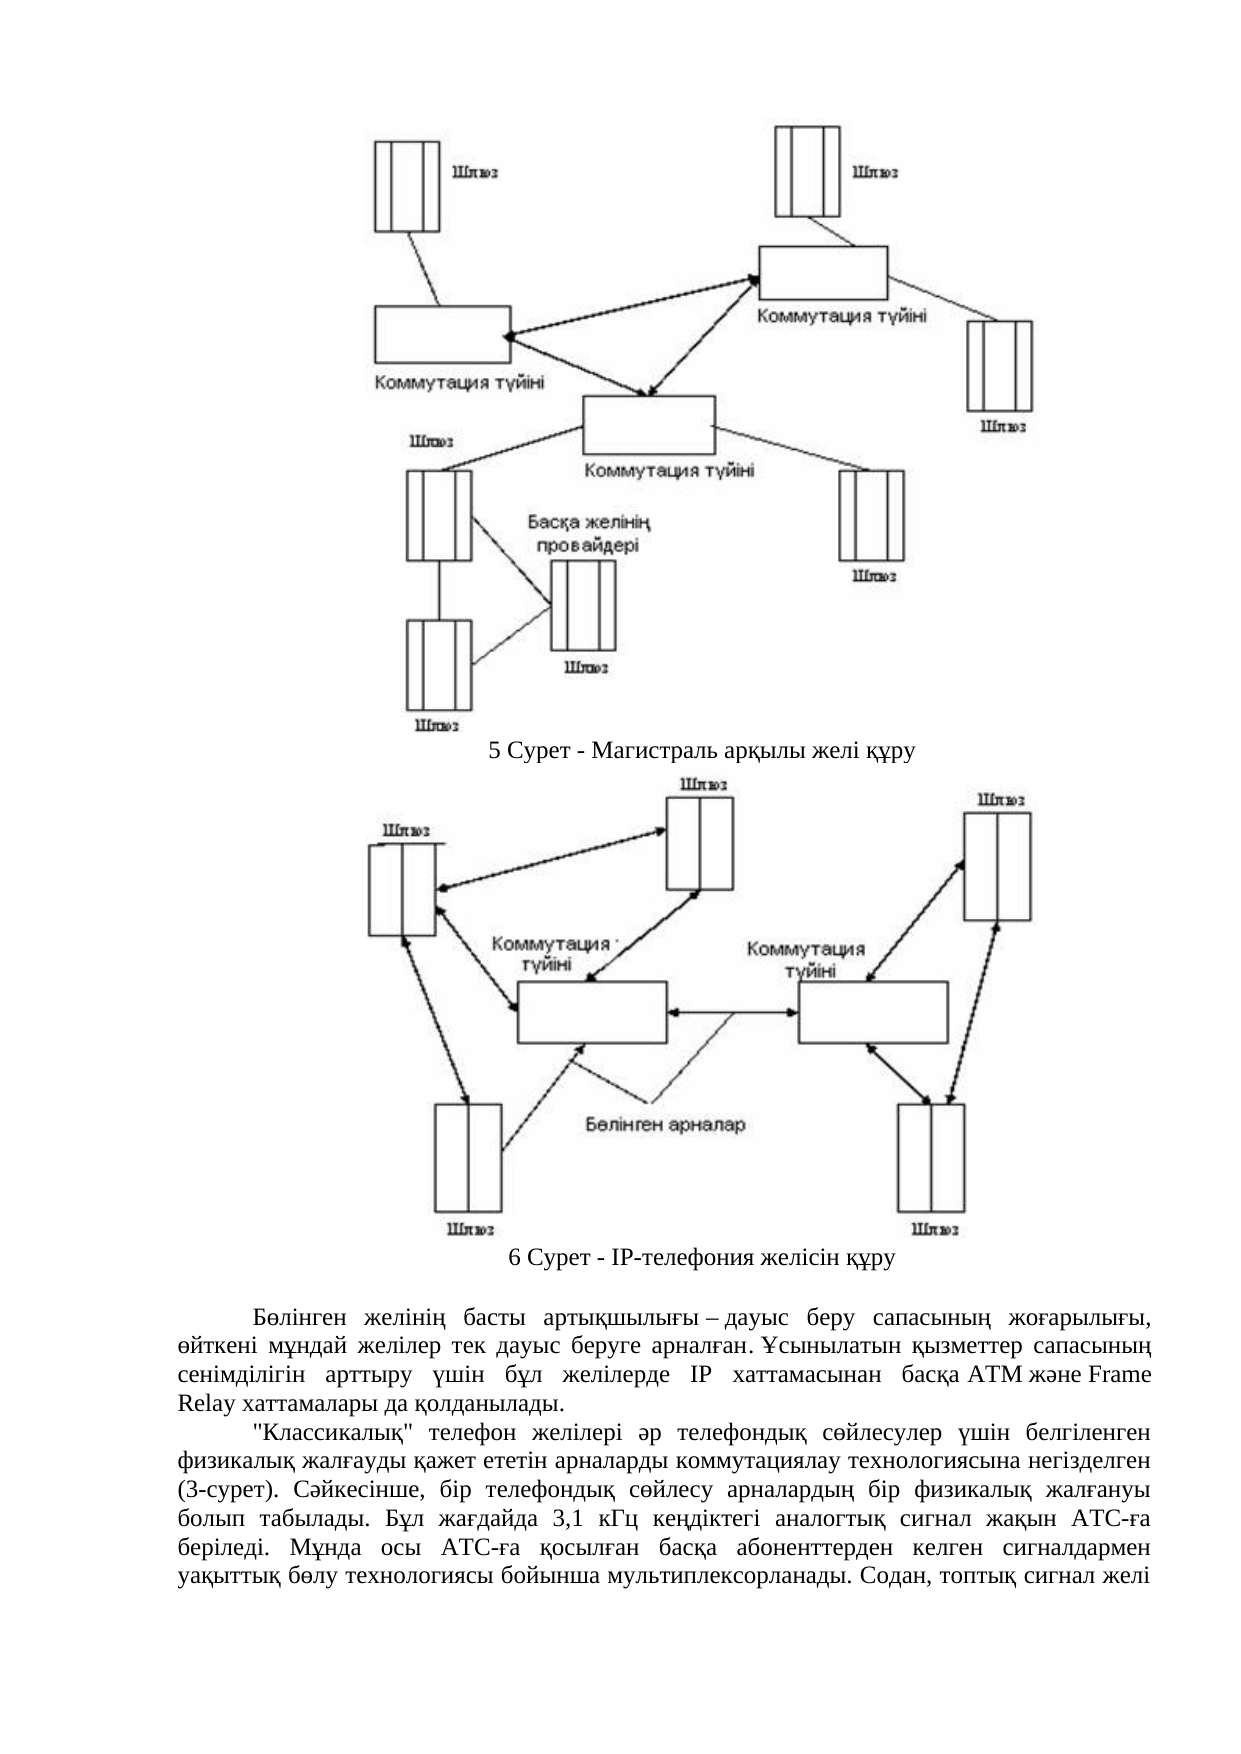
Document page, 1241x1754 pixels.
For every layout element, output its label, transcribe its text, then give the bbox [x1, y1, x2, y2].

text 6 Сурет - IP-телефония желісін құру [177, 1242, 1152, 1271]
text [177, 1417, 1152, 1589]
picture [365, 763, 1039, 1242]
text 5 Сурет - Магистраль арқылы желі құру [177, 735, 1152, 764]
picture [364, 118, 1040, 733]
text Бөлінген желінің басты артықшылығы – дауыс беру сапасының жоғарылығы, өйткені мұндай желілер тек дауыс беруге арналған. Ұсынылатын қызметтер сапасының сенімділігін арттыру үшін бұл желілерде ІР хаттамасынан басқа ATM және Frame Relay хаттамалары да қолданылады. [177, 1302, 1152, 1417]
